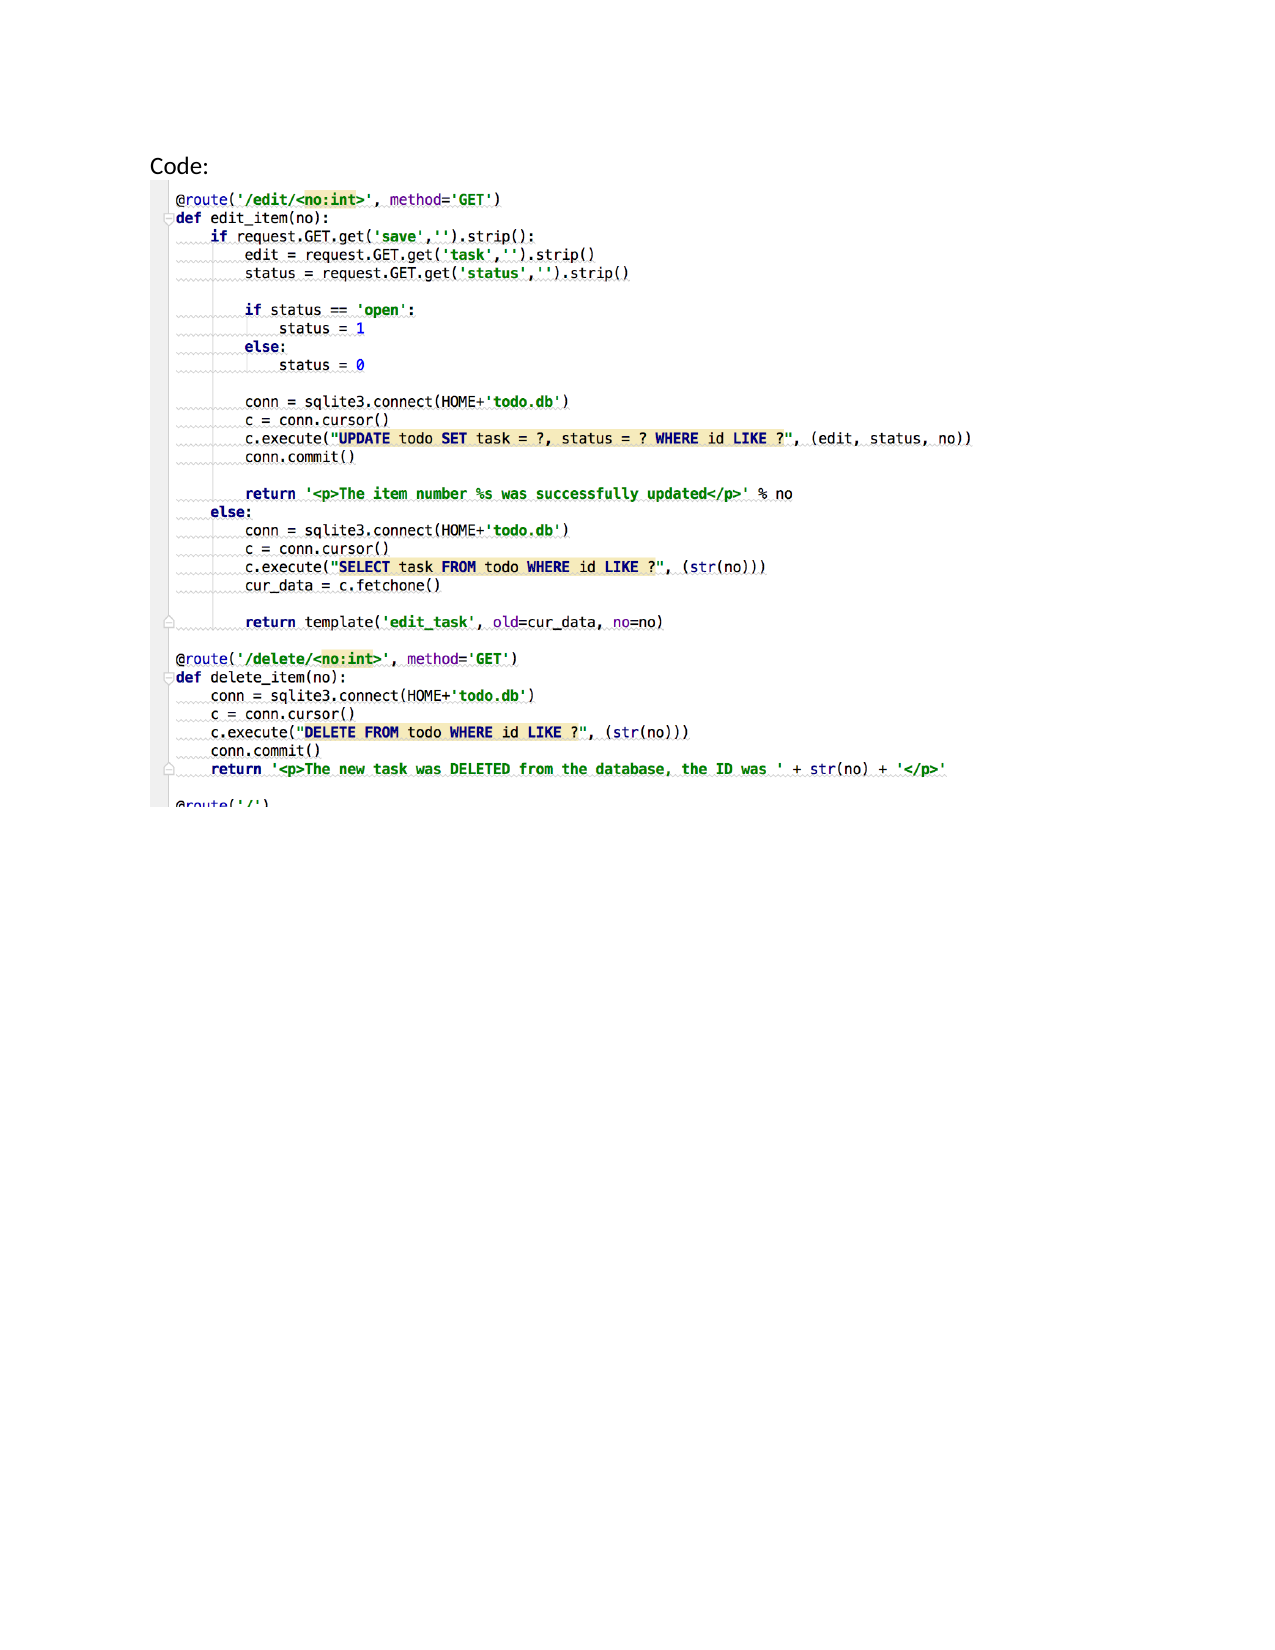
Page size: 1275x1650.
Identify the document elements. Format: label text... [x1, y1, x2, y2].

text Code: [150, 150, 1125, 180]
picture [150, 180, 1125, 807]
